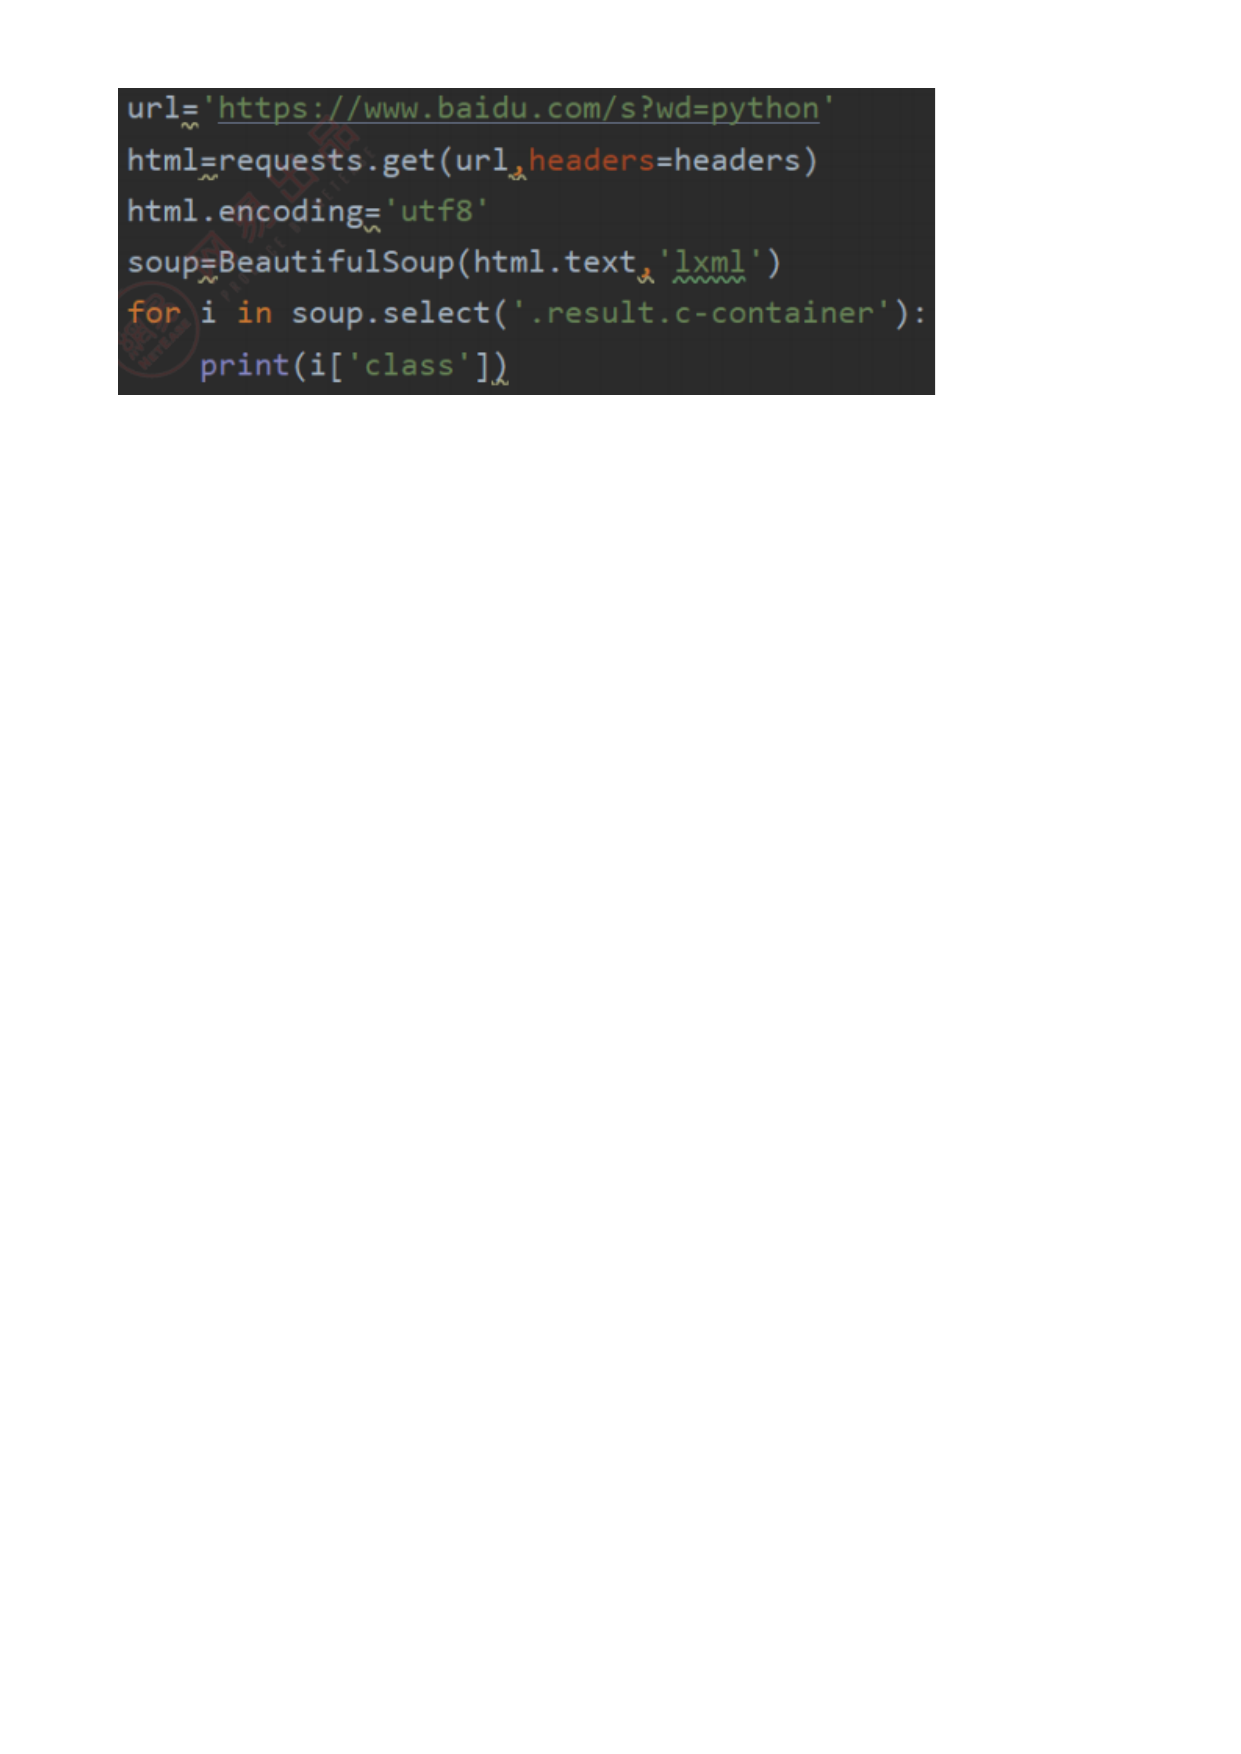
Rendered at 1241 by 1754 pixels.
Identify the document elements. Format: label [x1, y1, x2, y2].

picture [118, 88, 936, 395]
